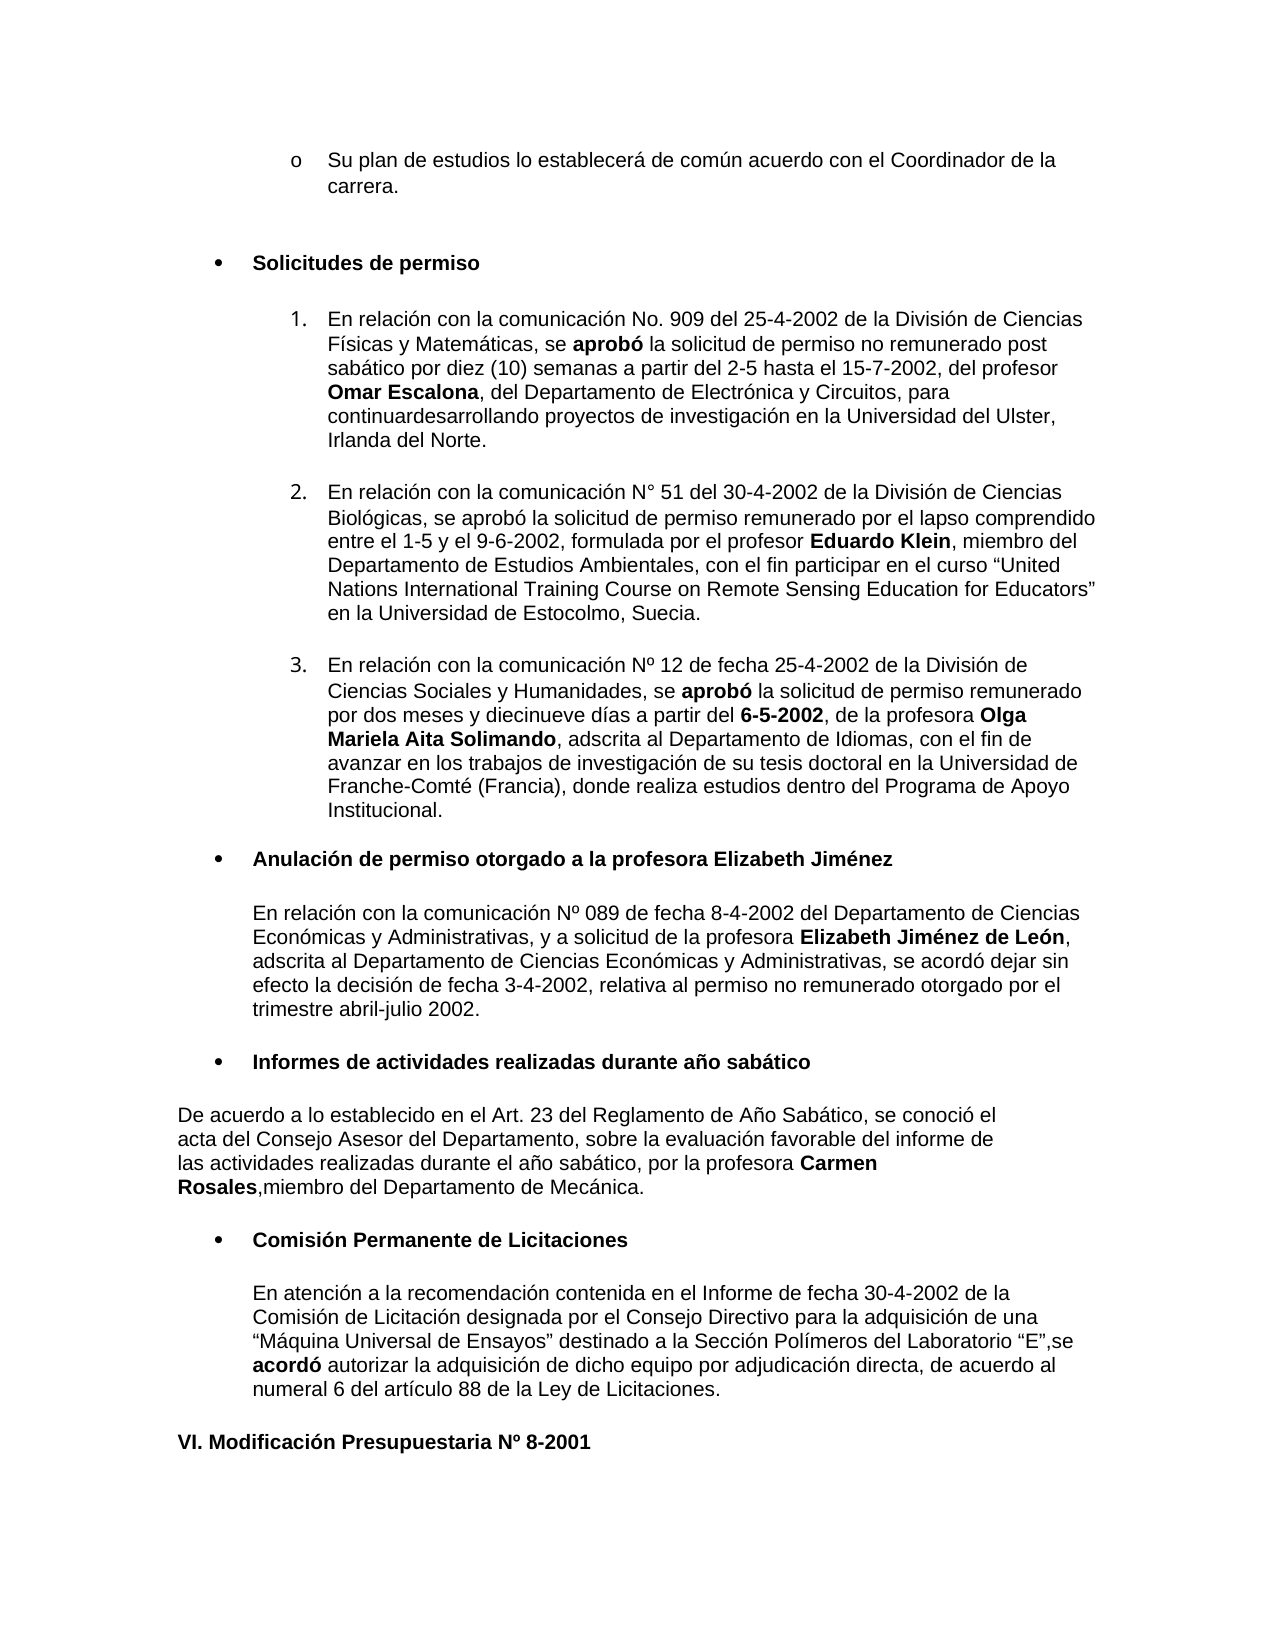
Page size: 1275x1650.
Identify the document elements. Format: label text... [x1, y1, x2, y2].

list Comisión Permanente de Licitaciones [215, 1228, 1098, 1252]
text En relación con la comunicación Nº 089 de fecha 8-4-2002 del Departamento de Ciencias Económicas y Administrativas, y a solicitud de la profesora Elizabeth Jiménez de León, adscrita al Departamento de Ciencias Económicas y Administrativas, se acordó dejar sin efecto la decisión de fecha 3-4-2002, relativa al permiso no remunerado otorgado por el trimestre abril-julio 2002. [252, 901, 1098, 1020]
list Anulación de permiso otorgado a la profesora Elizabeth Jiménez [215, 847, 1098, 871]
list Su plan de estudios lo establecerá de común acuerdo con el Coordinador de la carrera. [290, 148, 1098, 225]
list En relación con la comunicación N° 51 del 30-4-2002 de la División de Ciencias Biológicas, se aprobó la solicitud de permiso remunerado por el lapso comprendido entre el 1-5 y el 9-6-2002, formulada por el profesor Eduardo Klein, miembro del Departamento de Estudios Ambientales, con el fin participar en el curso “United Nations International Training Course on Remote Sensing Education for Educators” en la Universidad de Estocolmo, Suecia. [290, 477, 1098, 625]
list Solicitudes de permiso [215, 250, 1098, 274]
list En relación con la comunicación Nº 12 de fecha 25-4-2002 de la División de Ciencias Sociales y Humanidades, se aprobó la solicitud de permiso remunerado por dos meses y diecinueve días a partir del 6-5-2002, de la profesora Olga Mariela Aita Solimando, adscrita al Departamento de Idiomas, con el fin de avanzar en los trabajos de investigación de su tesis doctoral en la Universidad de Franche-Comté (Francia), donde realiza estudios dentro del Programa de Apoyo Institucional. [290, 650, 1098, 822]
text En atención a la recomendación contenida en el Informe de fecha 30-4-2002 de la Comisión de Licitación designada por el Consejo Directivo para la adquisición de una “Máquina Universal de Ensayos” destinado a la Sección Polímeros del Laboratorio “E”,se acordó autorizar la adquisición de dicho equipo por adjudicación directa, de acuerdo al numeral 6 del artículo 88 de la Ley de Licitaciones. [252, 1281, 1098, 1401]
list En relación con la comunicación No. 909 del 25-4-2002 de la División de Ciencias Físicas y Matemáticas, se aprobó la solicitud de permiso no remunerado post sabático por diez (10) semanas a partir del 2-5 hasta el 15-7-2002, del profesor Omar Escalona, del Departamento de Electrónica y Circuitos, para continuardesarrollando proyectos de investigación en la Universidad del Ulster, Irlanda del Norte. [290, 304, 1098, 452]
list Informes de actividades realizadas durante año sabático [215, 1049, 1098, 1073]
text De acuerdo a lo establecido en el Art. 23 del Reglamento de Año Sabático, se conoció el acta del Consejo Asesor del Departamento, sobre la evaluación favorable del informe de las actividades realizadas durante el año sabático, por la profesora Carmen Rosales,miembro del Departamento de Mecánica. [177, 1103, 1023, 1198]
text VI. Modificación Presupuestaria Nº 8-2001 [177, 1430, 1098, 1454]
